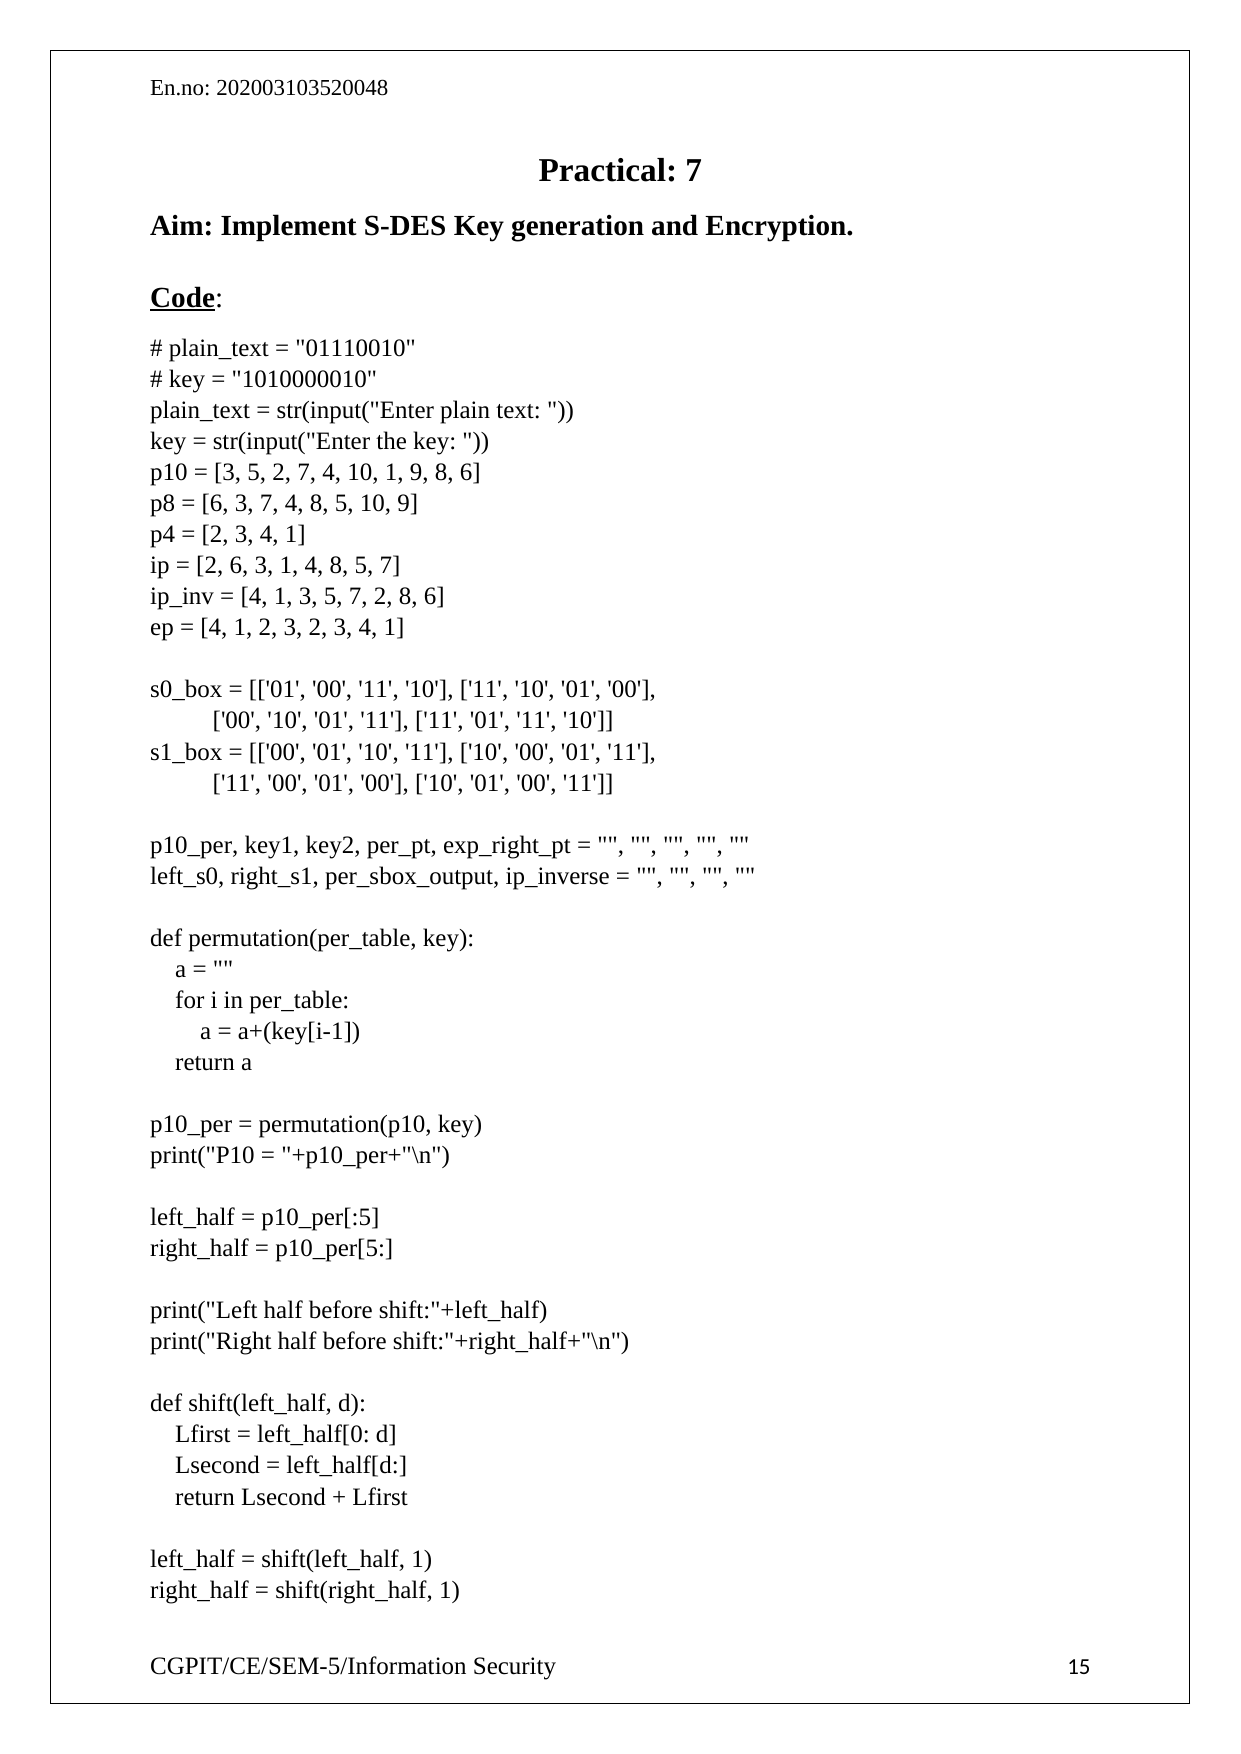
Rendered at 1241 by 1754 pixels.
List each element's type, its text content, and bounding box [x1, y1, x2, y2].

text ['00', '10', '01', '11'], ['11', '01', '11', '10']] [150, 706, 1090, 734]
text ip = [2, 6, 3, 1, 4, 8, 5, 7] [150, 550, 1090, 579]
text print("Left half before shift:"+left_half) [150, 1295, 1090, 1324]
text Code: [150, 280, 1090, 314]
text p10_per = permutation(p10, key) [150, 1109, 1090, 1138]
text plain_text = str(input("Enter plain text: ")) [150, 395, 1090, 424]
text p4 = [2, 3, 4, 1] [150, 519, 1090, 548]
text p10_per, key1, key2, per_pt, exp_right_pt = "", "", "", "", "" [150, 830, 1090, 858]
text for i in per_table: [150, 985, 1090, 1014]
text s0_box = [['01', '00', '11', '10'], ['11', '10', '01', '00'], [150, 674, 1090, 703]
text Lfirst = left_half[0: d] [150, 1419, 1090, 1448]
text key = str(input("Enter the key: ")) [150, 426, 1090, 455]
text Practical: 7 [150, 150, 1090, 188]
text # plain_text = "01110010" [150, 333, 1090, 362]
text left_s0, right_s1, per_sbox_output, ip_inverse = "", "", "", "" [150, 861, 1090, 889]
text p8 = [6, 3, 7, 4, 8, 5, 10, 9] [150, 488, 1090, 517]
text ep = [4, 1, 2, 3, 2, 3, 4, 1] [150, 612, 1090, 641]
text right_half = shift(right_half, 1) [150, 1575, 1090, 1603]
text Aim: Implement S-DES Key generation and Encryption. [150, 208, 1090, 242]
text return a [150, 1047, 1090, 1076]
text print("Right half before shift:"+right_half+"\n") [150, 1326, 1090, 1355]
text ip_inv = [4, 1, 3, 5, 7, 2, 8, 6] [150, 581, 1090, 610]
text left_half = shift(left_half, 1) [150, 1544, 1090, 1572]
text Lsecond = left_half[d:] [150, 1451, 1090, 1479]
text # key = "1010000010" [150, 364, 1090, 393]
text ['11', '00', '01', '00'], ['10', '01', '00', '11']] [150, 768, 1090, 796]
text p10 = [3, 5, 2, 7, 4, 10, 1, 9, 8, 6] [150, 457, 1090, 486]
text a = a+(key[i-1]) [150, 1016, 1090, 1045]
text s1_box = [['00', '01', '10', '11'], ['10', '00', '01', '11'], [150, 737, 1090, 765]
text left_half = p10_per[:5] [150, 1202, 1090, 1231]
text def permutation(per_table, key): [150, 923, 1090, 952]
text a = "" [150, 954, 1090, 983]
text return Lsecond + Lfirst [150, 1482, 1090, 1510]
text right_half = p10_per[5:] [150, 1233, 1090, 1262]
text def shift(left_half, d): [150, 1388, 1090, 1417]
text print("P10 = "+p10_per+"\n") [150, 1140, 1090, 1169]
